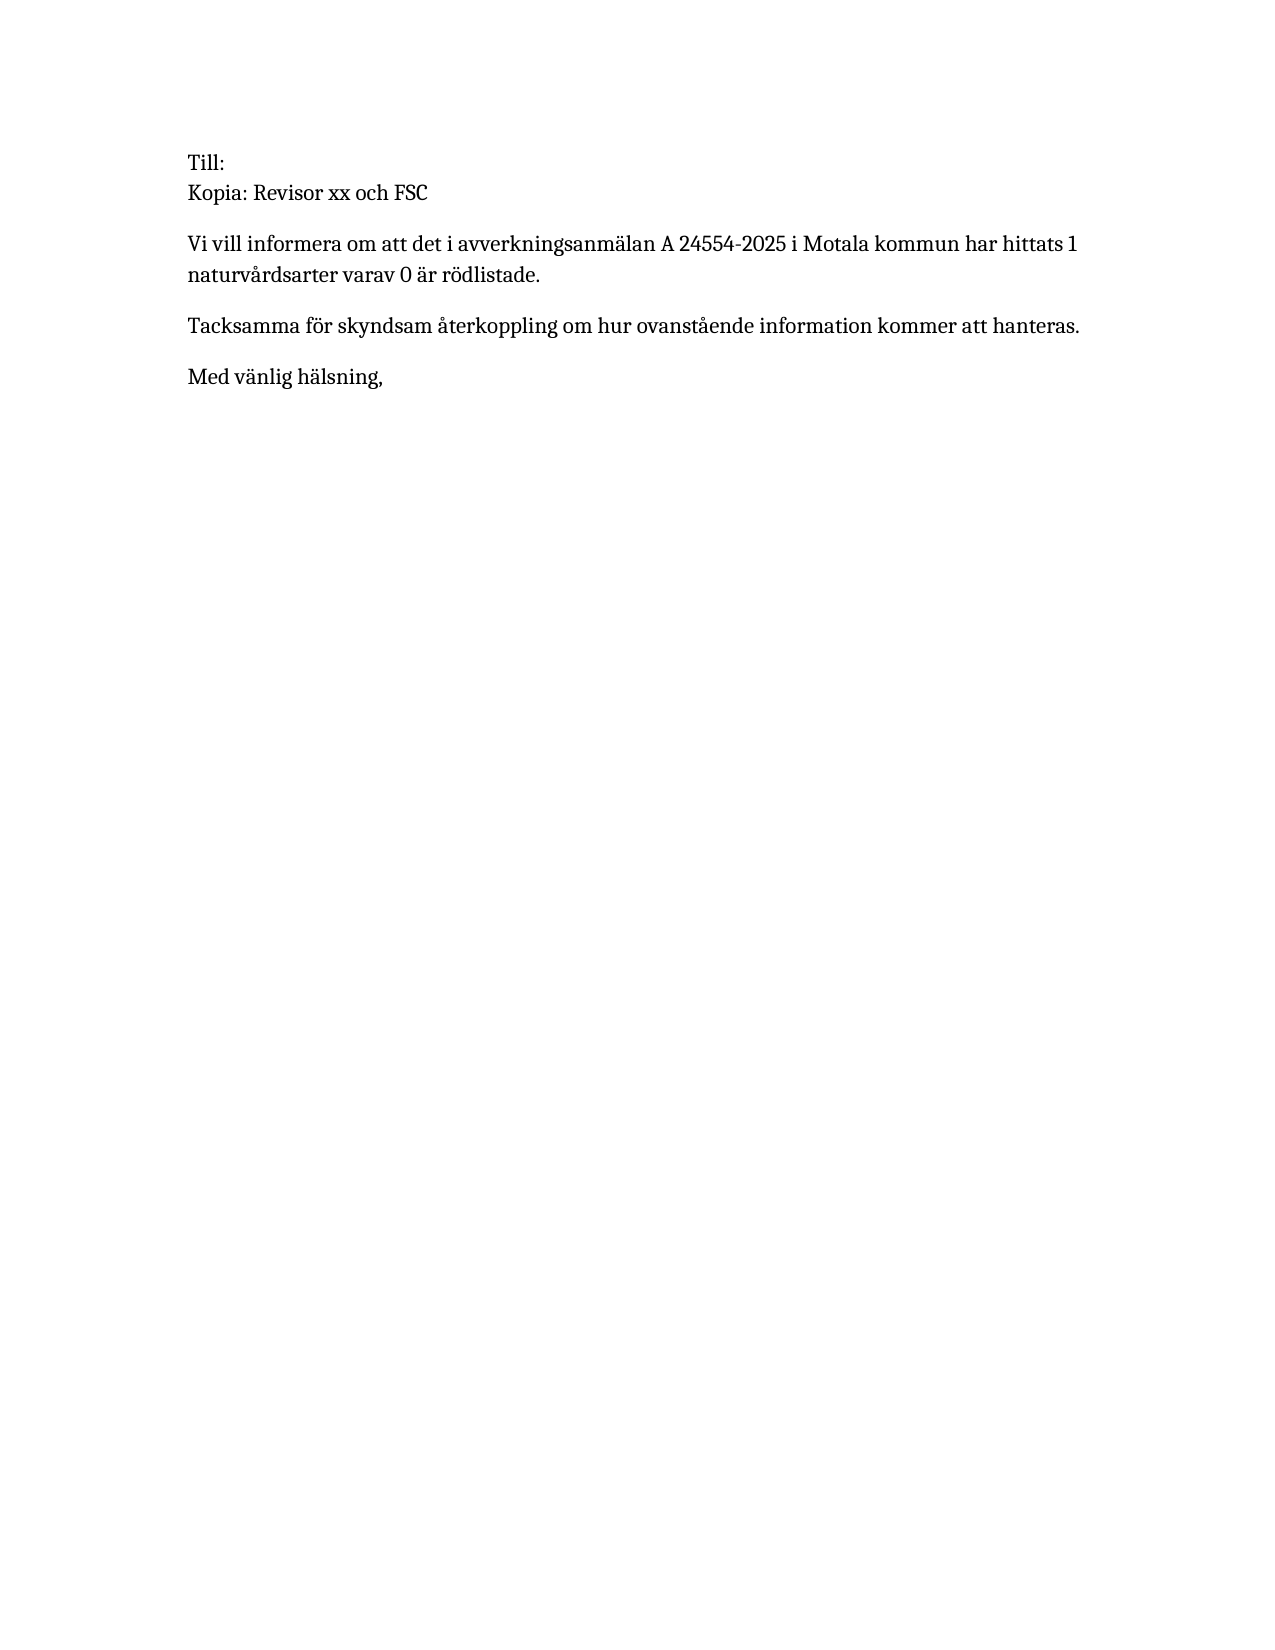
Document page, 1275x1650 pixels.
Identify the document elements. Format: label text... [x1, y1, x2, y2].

text Till: Kopia: Revisor xx och FSC [187, 150, 1087, 207]
text Vi vill informera om att det i avverkningsanmälan A 24554-2025 i Motala kommun har hittats 1 naturvårdsarter varav 0 är rödlistade. [187, 231, 1087, 288]
text Tacksamma för skyndsam återkoppling om hur ovanstående information kommer att hanteras. [187, 312, 1087, 339]
text Med vänlig hälsning, [187, 363, 1087, 420]
